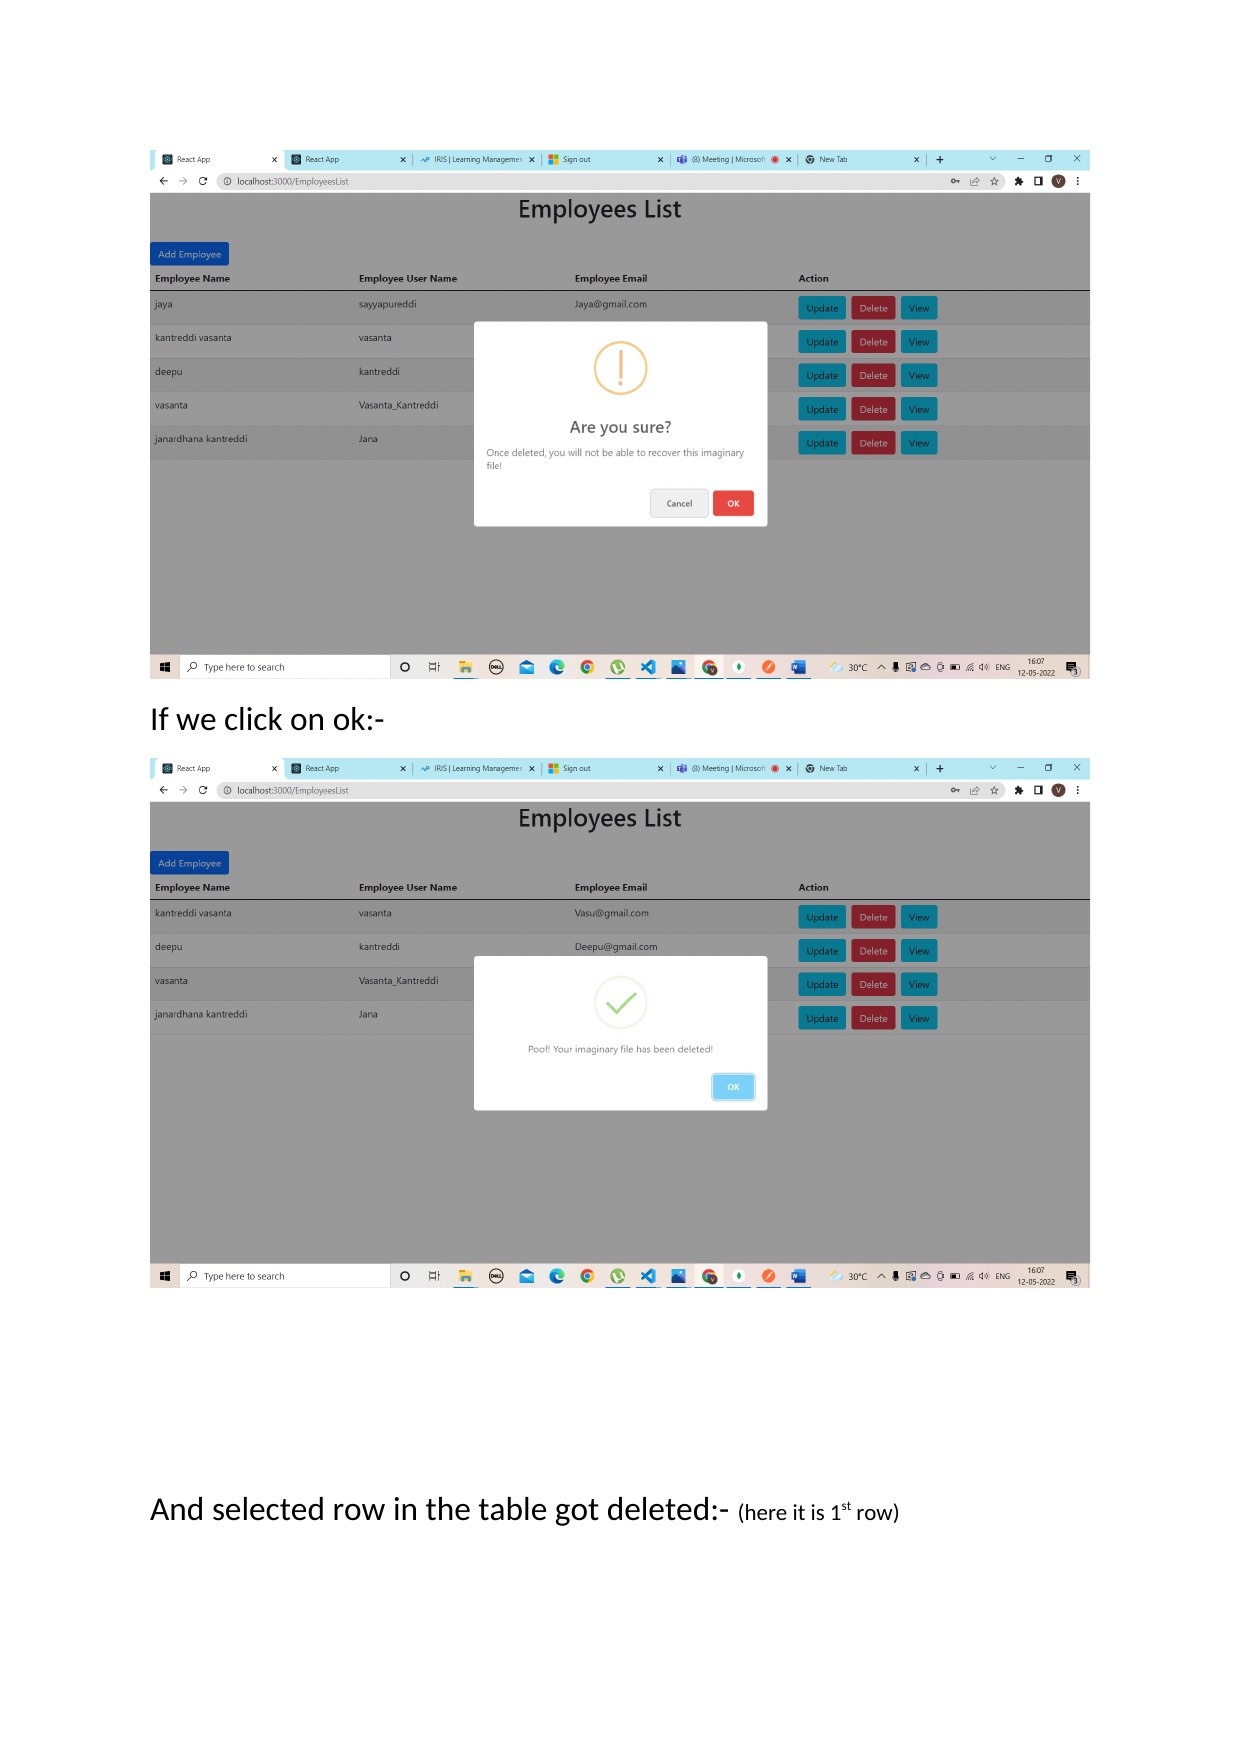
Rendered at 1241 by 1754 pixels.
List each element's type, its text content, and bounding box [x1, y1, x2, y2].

picture [150, 150, 1091, 679]
text And selected row in the table got deleted:- (here it is 1st row) [150, 1488, 1090, 1529]
text If we click on ok:- [150, 698, 1090, 738]
picture [150, 758, 1091, 1288]
